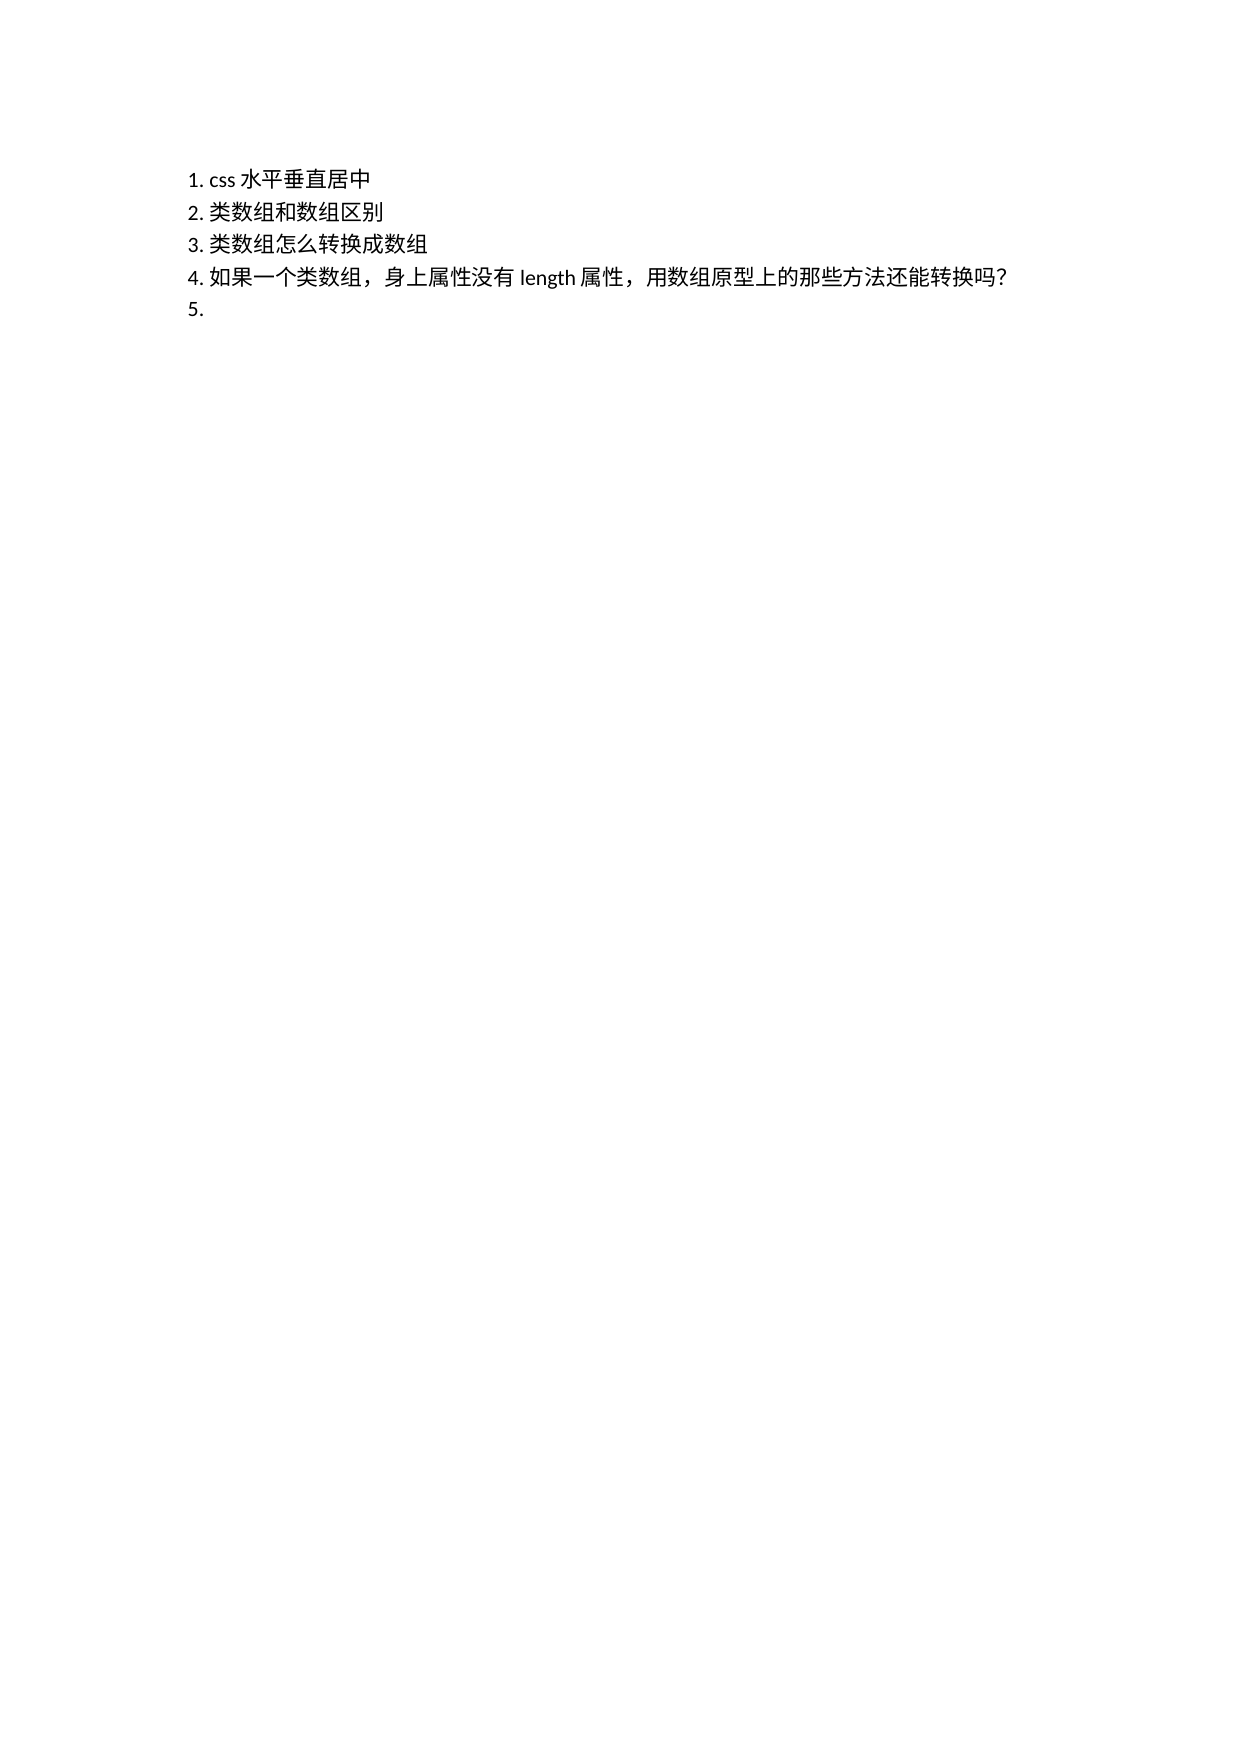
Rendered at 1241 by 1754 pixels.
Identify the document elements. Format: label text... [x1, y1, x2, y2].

list 类数组怎么转换成数组 [187, 227, 1053, 259]
list 类数组和数组区别 [187, 194, 1053, 227]
list 如果一个类数组，身上属性没有length属性，用数组原型上的那些方法还能转换吗？ [187, 259, 1053, 292]
list css水平垂直居中 [187, 162, 1053, 194]
